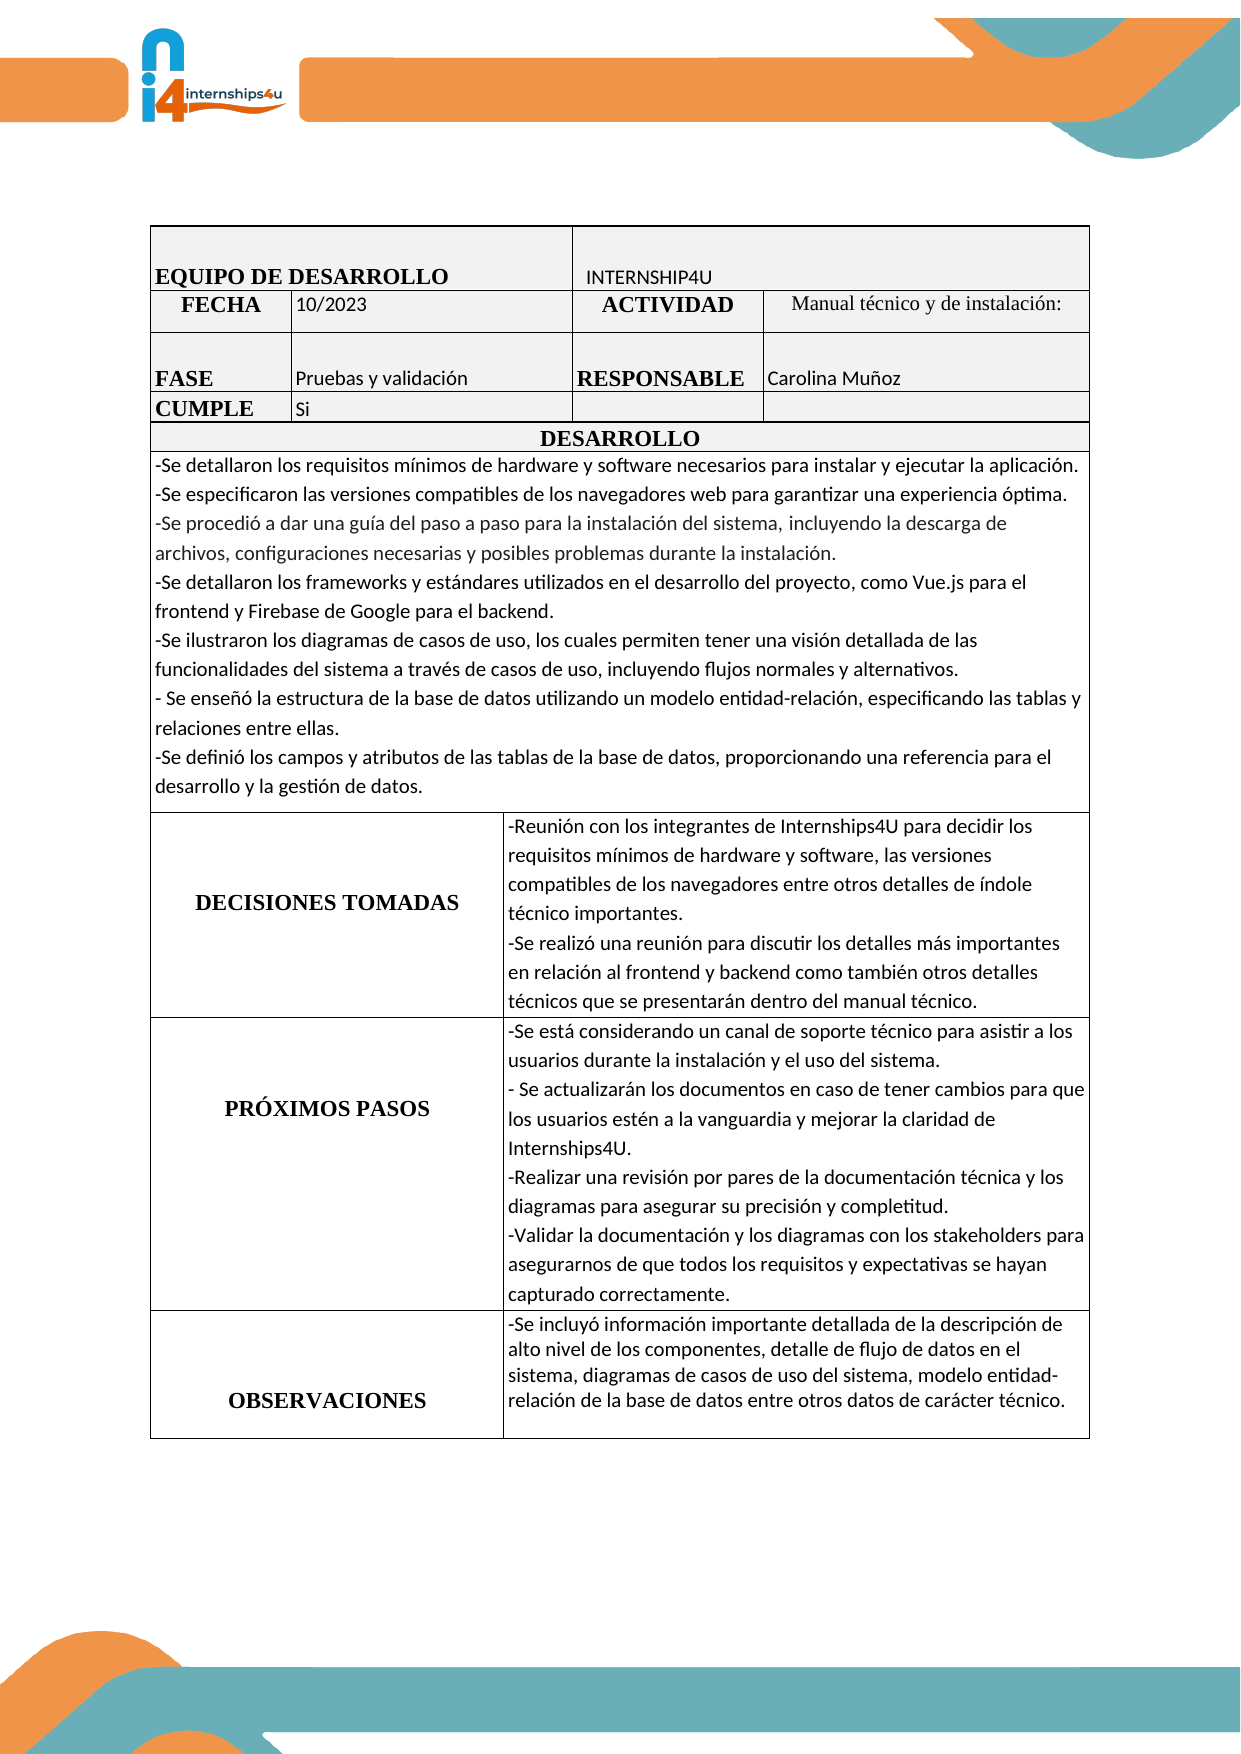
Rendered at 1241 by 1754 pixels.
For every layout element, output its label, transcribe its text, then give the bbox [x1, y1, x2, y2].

table_cell Carolina Muñoz [764, 333, 1089, 391]
table_cell ACTIVIDAD [573, 291, 763, 332]
table_cell -Se detallaron los requisitos mínimos de hardware y software necesarios para instalar y ejecutar la aplicación. -Se especificaron las versiones compatibles de los navegadores web para garantizar una experiencia óptima. -Se procedió a dar una guía del paso a paso para la instalación del sistema, incluyendo la descarga de archivos, configuraciones necesarias y posibles problemas durante la instalación. -Se detallaron los frameworks y estándares utilizados en el desarrollo del proyecto, como Vue.js para el frontend y Firebase de Google para el backend. -Se ilustraron los diagramas de casos de uso, los cuales permiten tener una visión detallada de las funcionalidades del sistema a través de casos de uso, incluyendo flujos normales y alternativos. - Se enseñó la estructura de la base de datos utilizando un modelo entidad-relación, especificando las tablas y relaciones entre ellas. -Se definió los campos y atributos de las tablas de la base de datos, proporcionando una referencia para el desarrollo y la gestión de datos. [151, 452, 1089, 812]
table_cell 10/2023 [292, 291, 572, 332]
table_cell Pruebas y validación [292, 333, 572, 391]
table_header EQUIPO DE DESARROLLO [151, 227, 572, 289]
table_cell Manual técnico y de instalación: [764, 291, 1089, 332]
table_cell PRÓXIMOS PASOS [151, 1018, 503, 1310]
table_cell DESARROLLO [151, 423, 1089, 451]
table_cell [764, 392, 1089, 421]
table_cell FASE [151, 333, 291, 391]
table_cell FECHA [151, 291, 291, 332]
table_cell -Se está considerando un canal de soporte técnico para asistir a los usuarios durante la instalación y el uso del sistema. - Se actualizarán los documentos en caso de tener cambios para que los usuarios estén a la vanguardia y mejorar la claridad de Internships4U. -Realizar una revisión por pares de la documentación técnica y los diagramas para asegurar su precisión y completitud. -Validar la documentación y los diagramas con los stakeholders para asegurarnos de que todos los requisitos y expectativas se hayan capturado correctamente. [504, 1018, 1089, 1310]
picture [0, 1624, 1241, 1754]
picture [0, 18, 1241, 168]
table_cell -Reunión con los integrantes de Internships4U para decidir los requisitos mínimos de hardware y software, las versiones compatibles de los navegadores entre otros detalles de índole técnico importantes. -Se realizó una reunión para discutir los detalles más importantes en relación al frontend y backend como también otros detalles técnicos que se presentarán dentro del manual técnico. [504, 813, 1089, 1017]
table_cell RESPONSABLE [573, 333, 763, 391]
table_header INTERNSHIP4U [573, 227, 1089, 289]
table_cell OBSERVACIONES [151, 1311, 503, 1438]
table_cell [573, 392, 763, 421]
table_cell CUMPLE [151, 392, 291, 421]
table_cell Si [292, 392, 572, 421]
table_cell -Se incluyó información importante detallada de la descripción de alto nivel de los componentes, detalle de flujo de datos en el sistema, diagramas de casos de uso del sistema, modelo entidad-relación de la base de datos entre otros datos de carácter técnico. [504, 1311, 1089, 1438]
table_cell DECISIONES TOMADAS [151, 813, 503, 1017]
